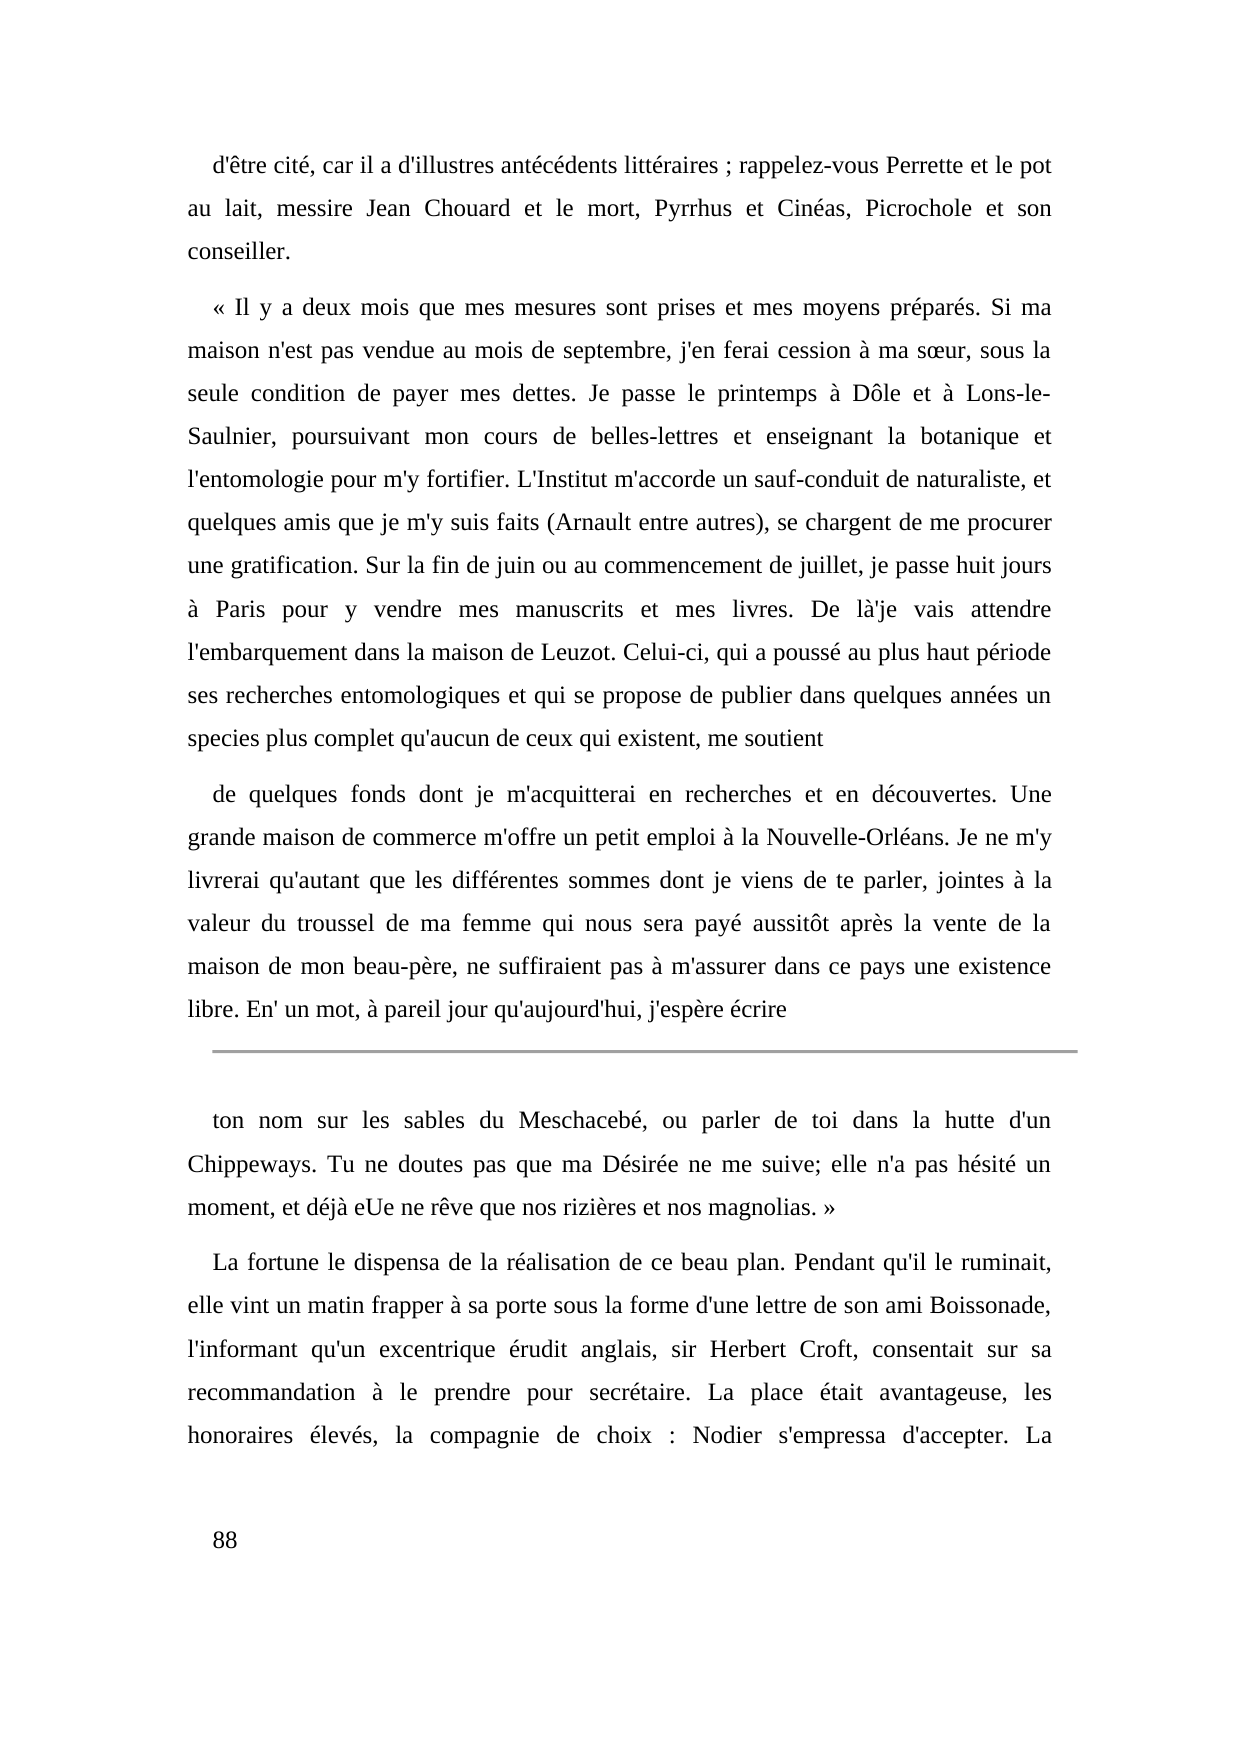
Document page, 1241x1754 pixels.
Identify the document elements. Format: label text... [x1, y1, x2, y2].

text ton nom sur les sables du Meschacebé, ou parler de toi dans la hutte d'un Chippeways. Tu ne doutes pas que ma Désirée ne me suive; elle n'a pas hésité un moment, et déjà eUe ne rêve que nos rizières et nos magnolias. » [187, 1106, 1053, 1221]
text d'être cité, car il a d'illustres antécédents littéraires ; rappelez-vous Perrette et le pot au lait, messire Jean Chouard et le mort, Pyrrhus et Cinéas, Picrochole et son conseiller. [187, 150, 1053, 265]
text de quelques fonds dont je m'acquitterai en recherches et en découvertes. Une grande maison de commerce m'offre un petit emploi à la Nouvelle-Orléans. Je ne m'y livrerai qu'autant que les différentes sommes dont je viens de te parler, jointes à la valeur du troussel de ma femme qui nous sera payé aussitôt après la vente de la maison de mon beau-père, ne suffiraient pas à m'assurer dans ce pays une existence libre. En' un mot, à pareil jour qu'aujourd'hui, j'espère écrire [187, 779, 1053, 1023]
text « Il y a deux mois que mes mesures sont prises et mes moyens préparés. Si ma maison n'est pas vendue au mois de septembre, j'en ferai cession à ma sœur, sous la seule condition de payer mes dettes. Je passe le printemps à Dôle et à Lons-le-Saulnier, poursuivant mon cours de belles-lettres et enseignant la botanique et l'entomologie pour m'y fortifier. L'Institut m'accorde un sauf-conduit de naturaliste, et quelques amis que je m'y suis faits (Arnault entre autres), se chargent de me procurer une gratification. Sur la fin de juin ou au commencement de juillet, je passe huit jours à Paris pour y vendre mes manuscrits et mes livres. De là'je vais attendre l'embarquement dans la maison de Leuzot. Celui-ci, qui a poussé au plus haut période ses recherches entomologiques et qui se propose de publier dans quelques années un species plus complet qu'aucun de ceux qui existent, me soutient [187, 292, 1053, 752]
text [187, 1247, 1053, 1449]
